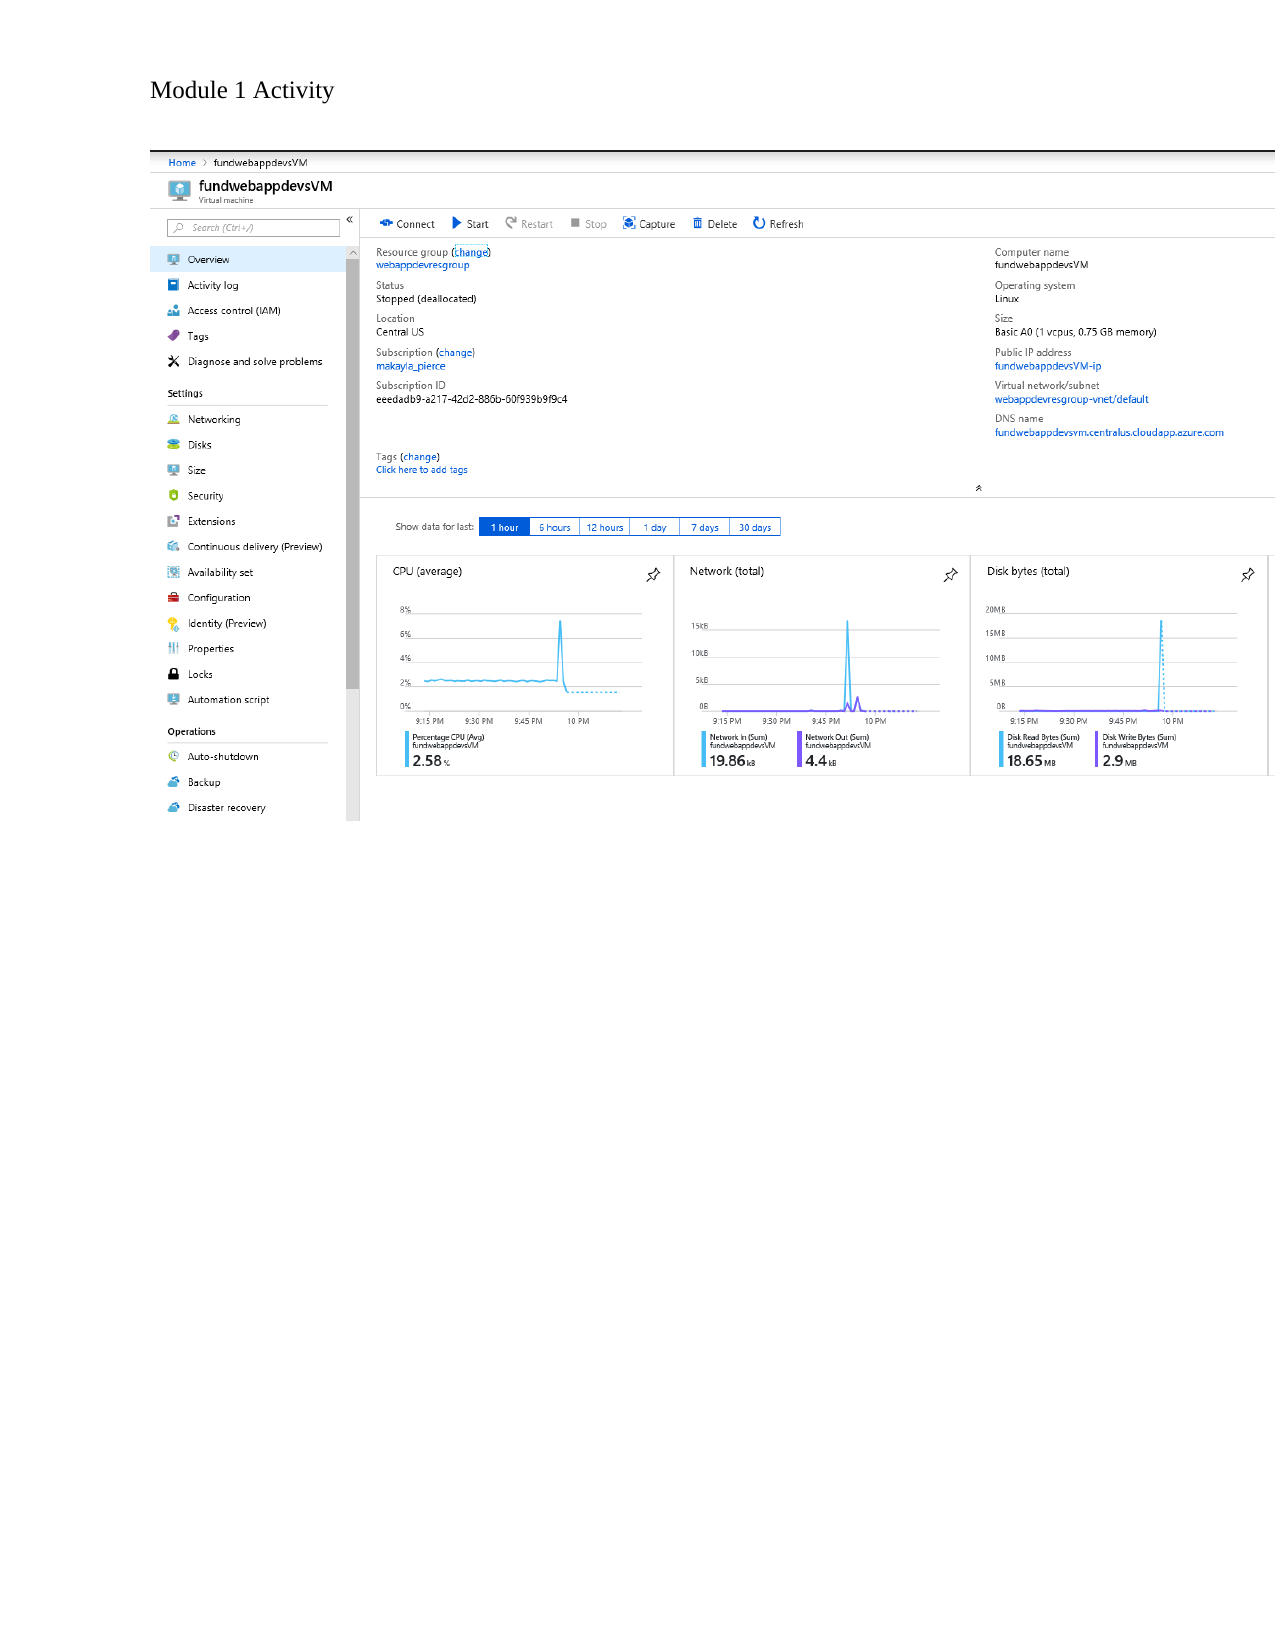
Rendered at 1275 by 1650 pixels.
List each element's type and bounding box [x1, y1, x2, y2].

picture [150, 150, 1275, 821]
